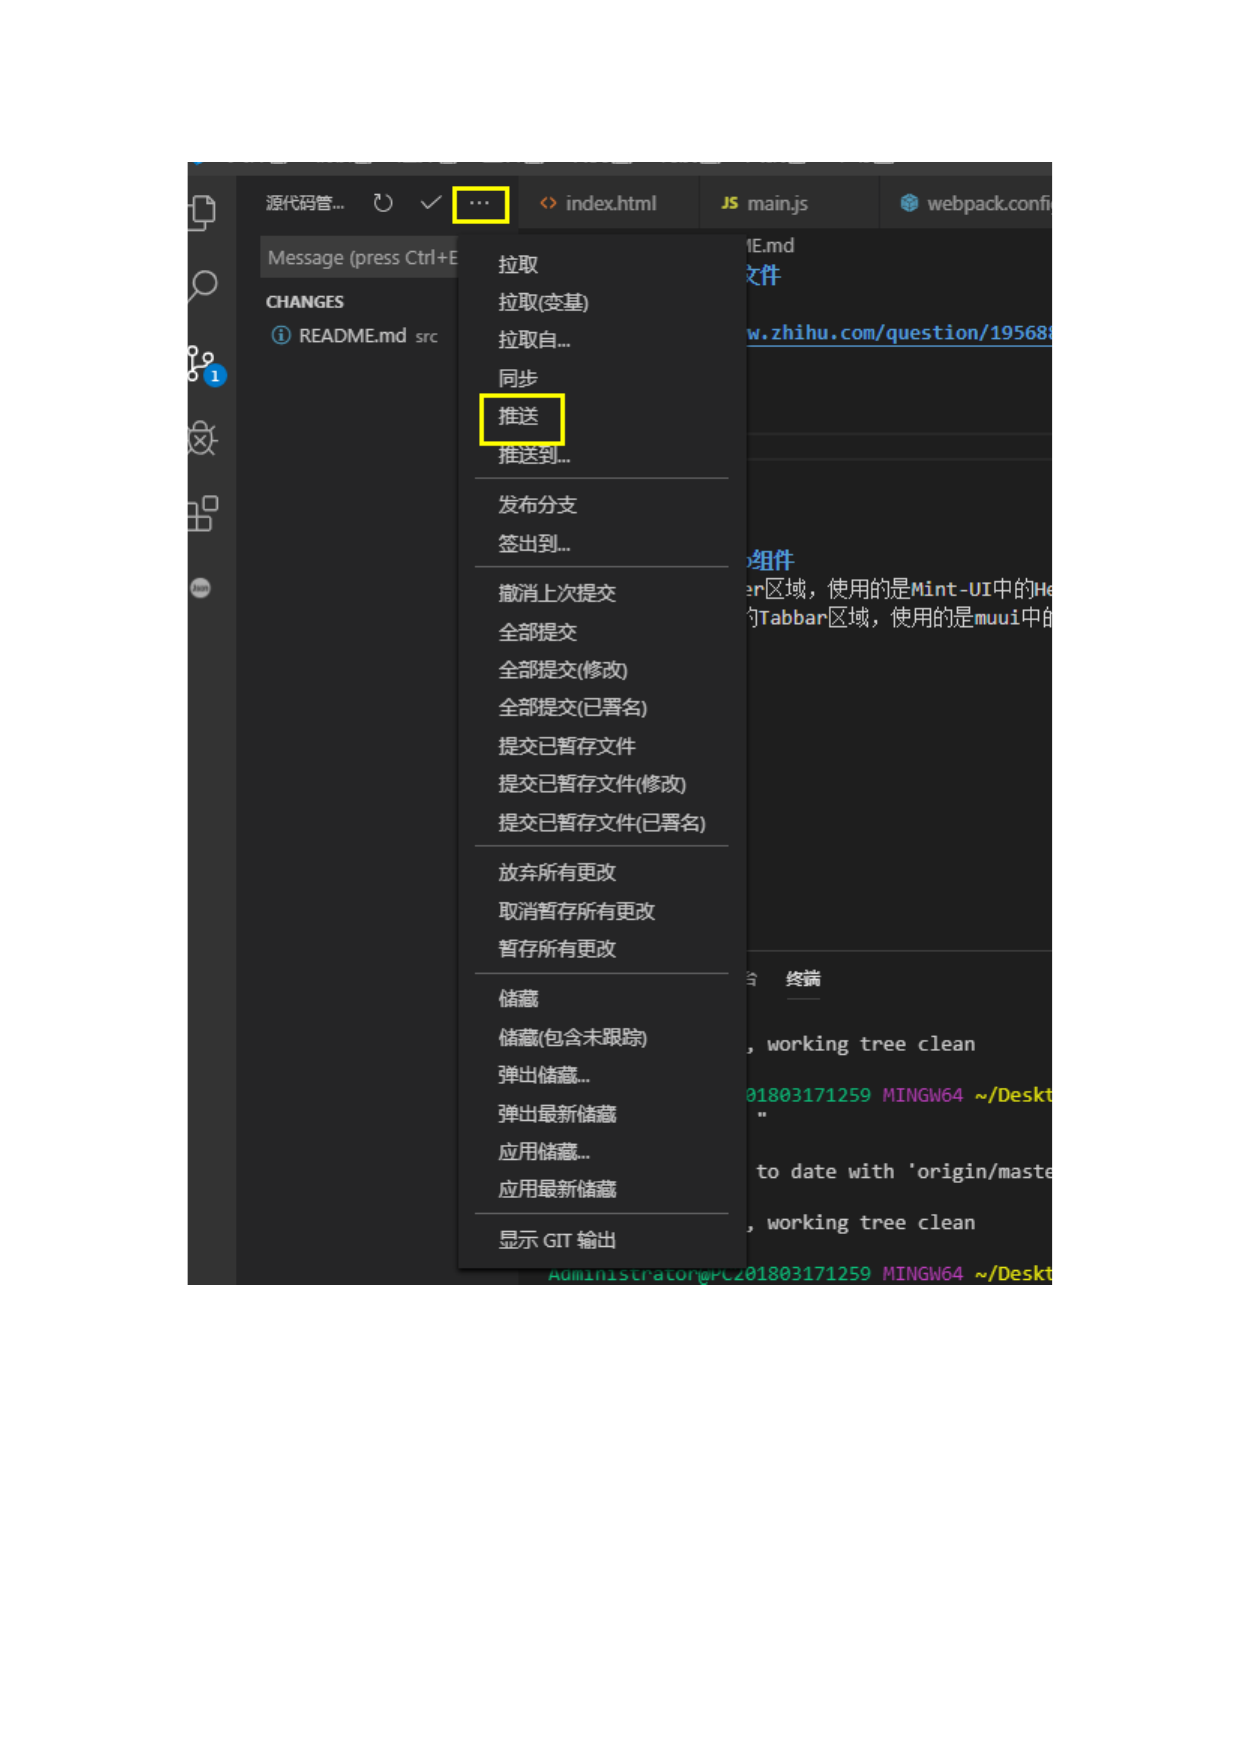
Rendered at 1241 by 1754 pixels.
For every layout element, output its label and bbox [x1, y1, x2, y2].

picture [187, 162, 1053, 1285]
